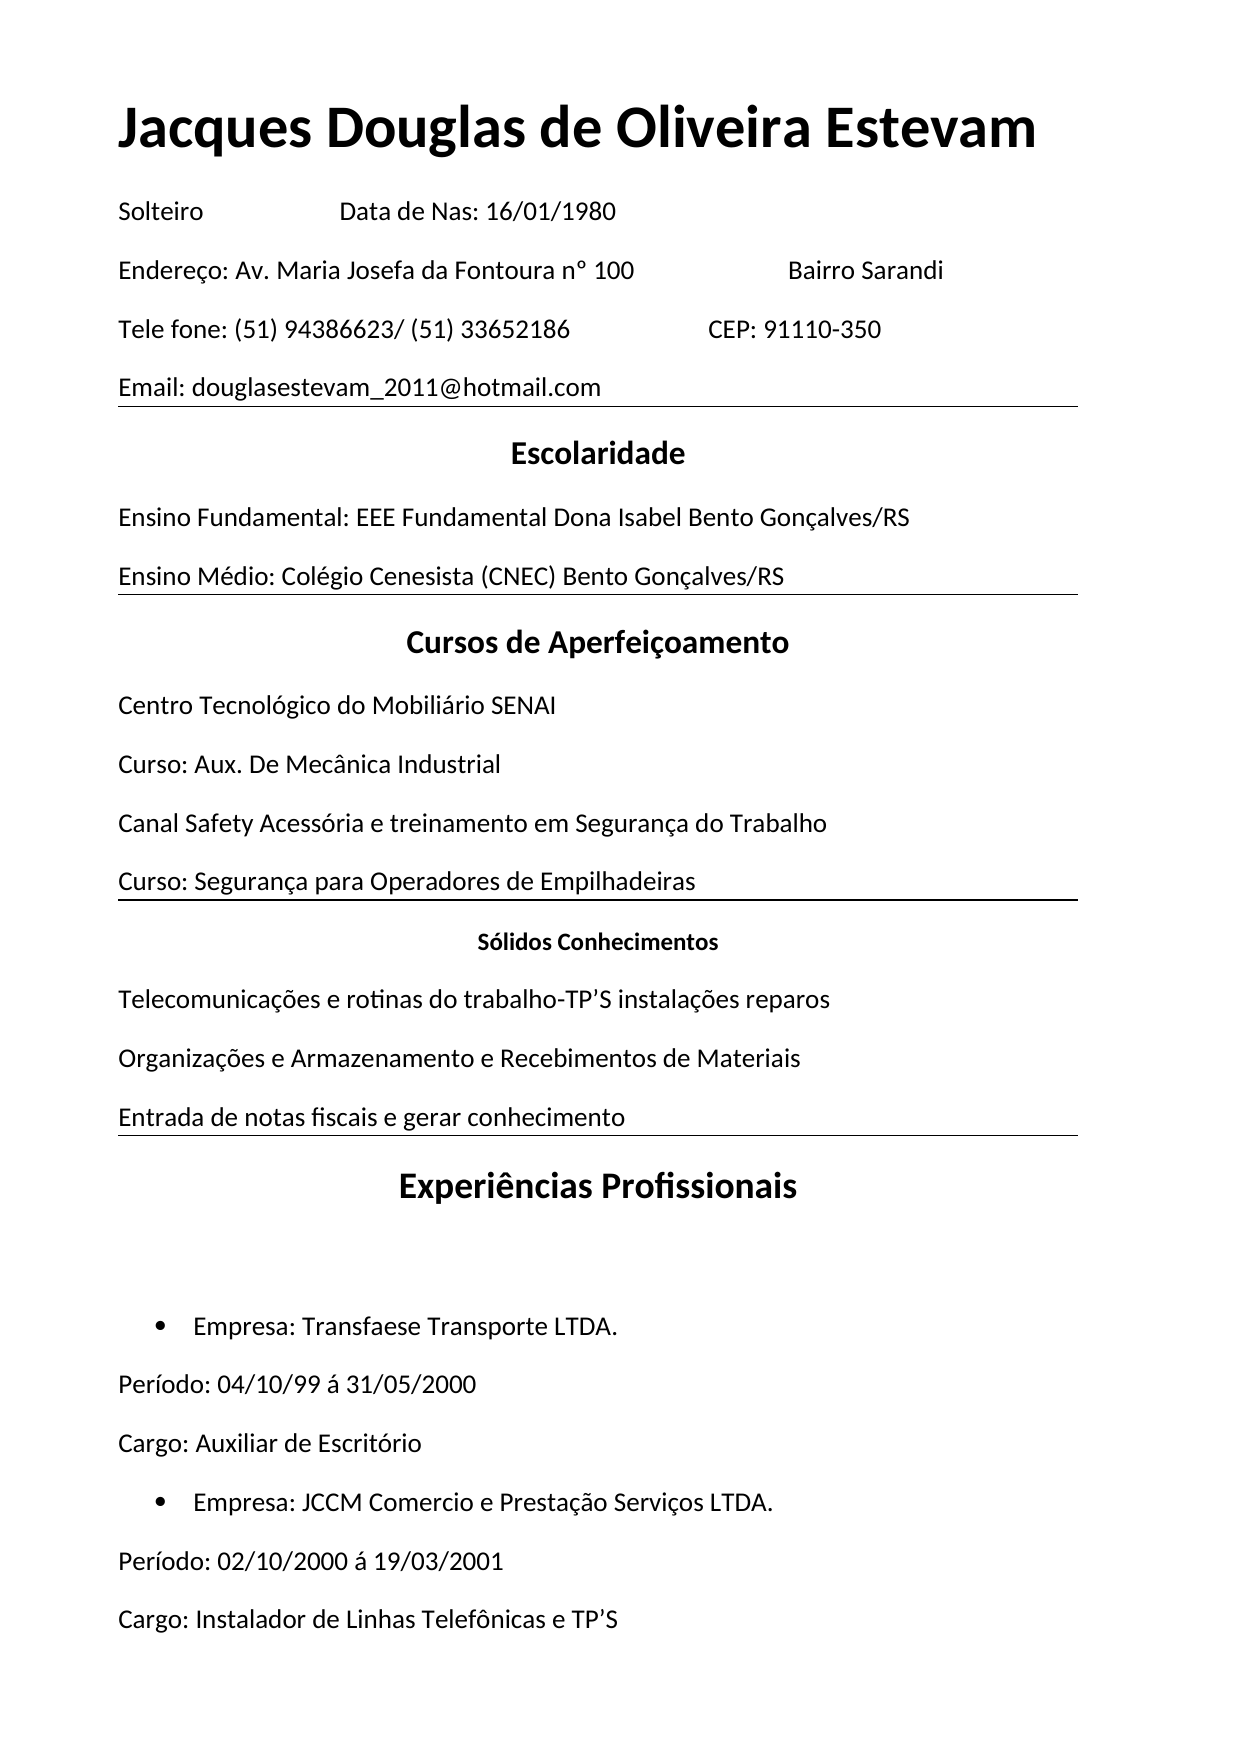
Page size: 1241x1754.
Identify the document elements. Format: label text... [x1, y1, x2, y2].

text Curso: Aux. De Mecânica Industrial [118, 747, 1078, 780]
text Período: 02/10/2000 á 19/03/2001 [118, 1544, 1078, 1577]
text Email: douglasestevam_2011@hotmail.com [118, 371, 1078, 406]
text Escolaridade [118, 432, 1078, 473]
text Endereço: Av. Maria Josefa da Fontoura nº 100 Bairro Sarandi [118, 253, 1078, 286]
text Cursos de Aperfeiçoamento [118, 621, 1078, 661]
text Canal Safety Acessória e treinamento em Segurança do Trabalho [118, 806, 1078, 839]
list Empresa: Transfaese Transporte LTDA. [156, 1309, 1078, 1342]
text Entrada de notas fiscais e gerar conhecimento [118, 1100, 1078, 1135]
text Sólidos Conhecimentos [118, 926, 1078, 957]
text Solteiro Data de Nas: 16/01/1980 [118, 194, 1078, 227]
text Organizações e Armazenamento e Recebimentos de Materiais [118, 1041, 1078, 1074]
text Ensino Médio: Colégio Cenesista (CNEC) Bento Gonçalves/RS [118, 559, 1078, 594]
text Centro Tecnológico do Mobiliário SENAI [118, 688, 1078, 721]
list Empresa: JCCM Comercio e Prestação Serviços LTDA. [156, 1485, 1078, 1518]
text Cargo: Instalador de Linhas Telefônicas e TP’S [118, 1602, 1078, 1635]
text Cargo: Auxiliar de Escritório [118, 1426, 1078, 1459]
text Ensino Fundamental: EEE Fundamental Dona Isabel Bento Gonçalves/RS [118, 500, 1078, 533]
text Telecomunicações e rotinas do trabalho-TP’S instalações reparos [118, 982, 1078, 1015]
text Período: 04/10/99 á 31/05/2000 [118, 1367, 1078, 1400]
text Tele fone: (51) 94386623/ (51) 33652186 CEP: 91110-350 [118, 312, 1078, 345]
text Curso: Segurança para Operadores de Empilhadeiras [118, 864, 1078, 899]
text Jacques Douglas de Oliveira Estevam [118, 89, 1078, 162]
text Experiências Profissionais [118, 1162, 1078, 1207]
